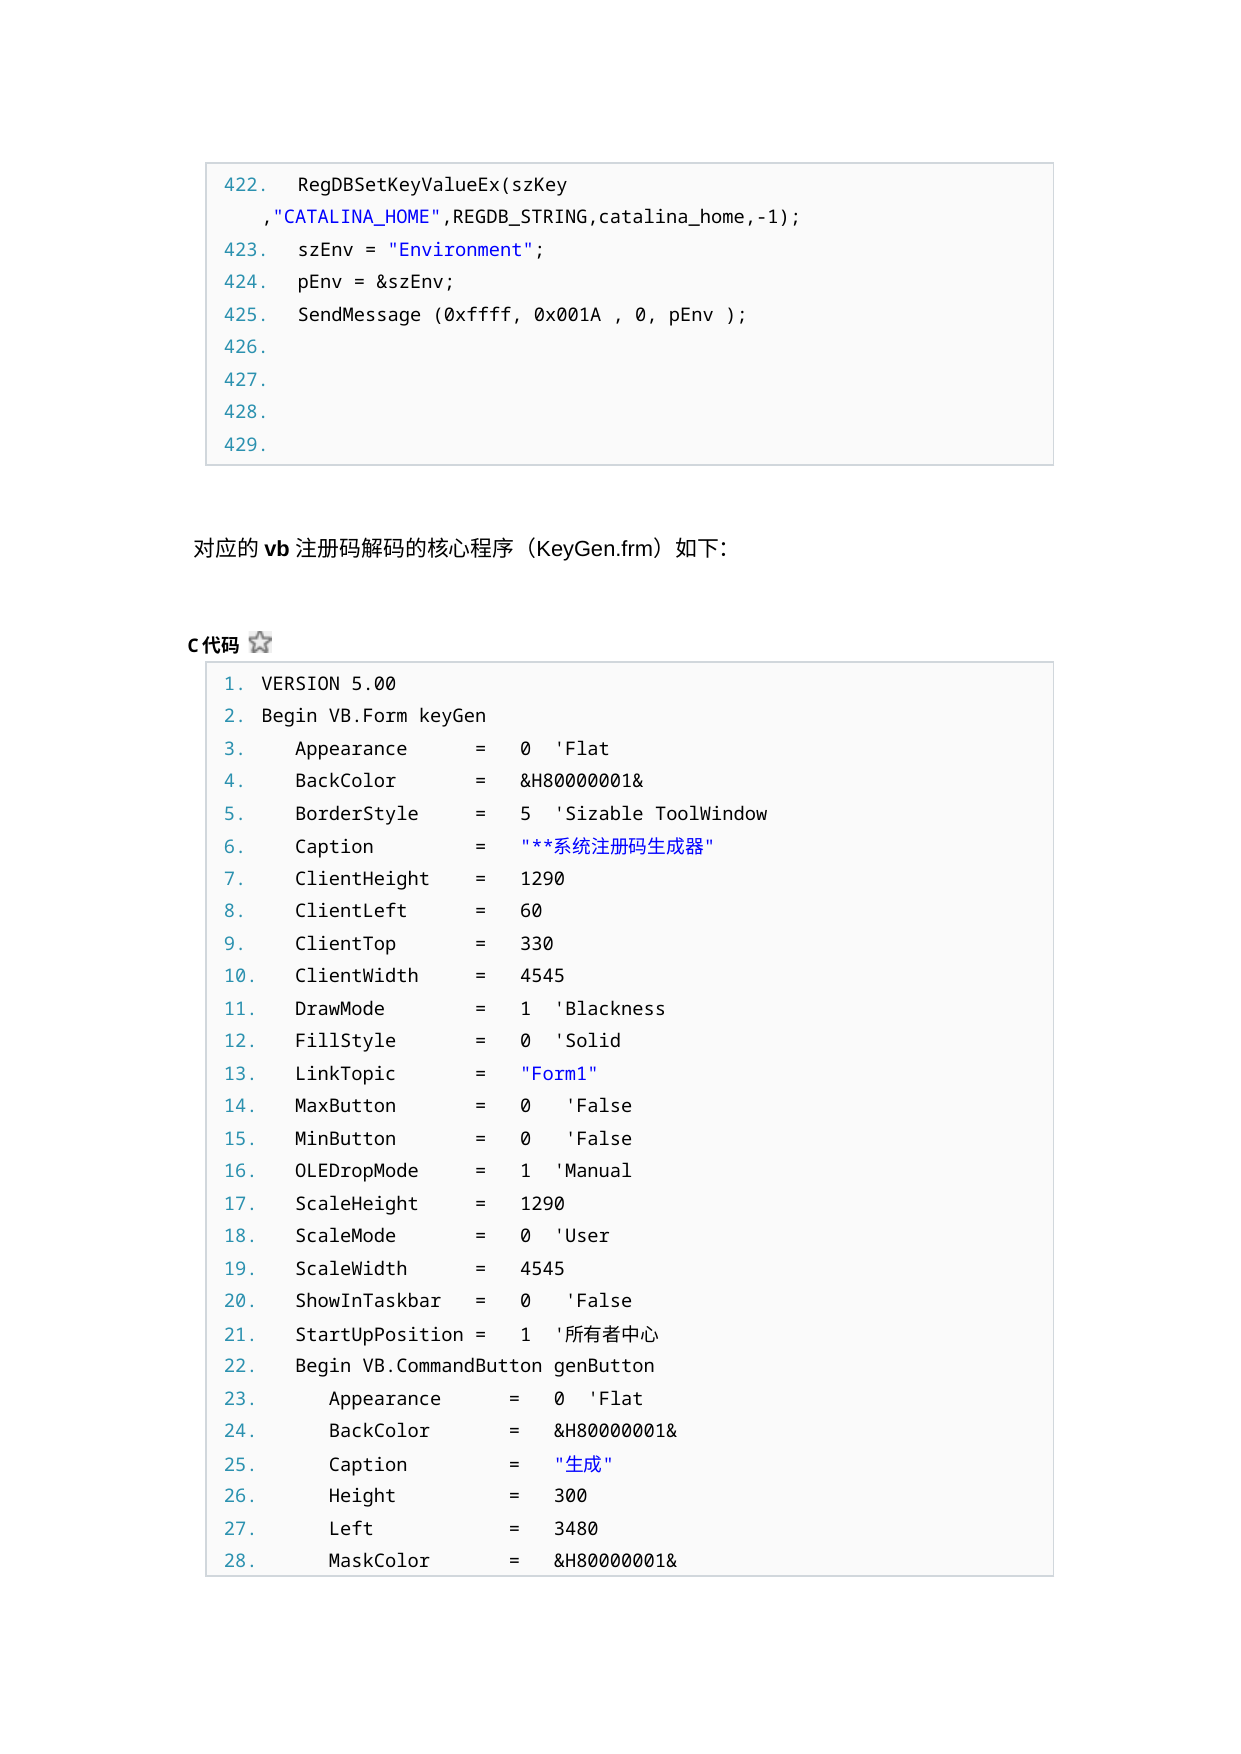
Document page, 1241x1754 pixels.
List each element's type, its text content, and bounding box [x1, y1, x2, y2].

list StartUpPosition = 1 '所有者中心 [207, 1311, 1053, 1343]
list MaxButton = 0 'False [207, 1083, 1053, 1116]
list Caption = "生成" [207, 1441, 1053, 1473]
list szEnv = "Environment"; [207, 227, 1053, 259]
picture [248, 631, 272, 653]
list ScaleWidth = 4545 [207, 1246, 1053, 1278]
list BackColor = &H80000001& [207, 758, 1053, 791]
list MinButton = 0 'False [207, 1116, 1053, 1148]
list MaskColor = &H80000001& [207, 1538, 1053, 1575]
list Caption = "**系统注册码生成器" [207, 823, 1053, 856]
list ScaleHeight = 1290 [207, 1181, 1053, 1213]
list BackColor = &H80000001& [207, 1408, 1053, 1441]
list DrawMode = 1 'Blackness [207, 986, 1053, 1018]
list OLEDropMode = 1 'Manual [207, 1148, 1053, 1181]
list ClientTop = 330 [207, 921, 1053, 953]
list ShowInTaskbar = 0 'False [207, 1278, 1053, 1311]
list ScaleMode = 0 'User [207, 1213, 1053, 1246]
list Appearance = 0 'Flat [207, 1376, 1053, 1408]
text C代码 [187, 628, 1053, 661]
list Begin VB.Form keyGen [207, 693, 1053, 726]
list pEnv = &szEnv; [207, 259, 1053, 292]
list Begin VB.CommandButton genButton [207, 1343, 1053, 1376]
list Appearance = 0 'Flat [207, 726, 1053, 758]
list LinkTopic = "Form1" [207, 1051, 1053, 1083]
list Left = 3480 [207, 1506, 1053, 1538]
list ClientHeight = 1290 [207, 856, 1053, 888]
list BorderStyle = 5 'Sizable ToolWindow [207, 791, 1053, 823]
list RegDBSetKeyValueEx(szKey,"CATALINA_HOME",REGDB_STRING,catalina_home,-1); [207, 164, 1053, 227]
list FillStyle = 0 'Solid [207, 1018, 1053, 1051]
text 对应的 vb 注册码解码的核心程序（KeyGen.frm）如下： [187, 531, 1053, 563]
list SendMessage (0xffff, 0x001A , 0, pEnv ); [207, 292, 1053, 324]
list VERSION 5.00 [207, 663, 1053, 693]
list ClientWidth = 4545 [207, 953, 1053, 986]
list ClientLeft = 60 [207, 888, 1053, 921]
list Height = 300 [207, 1473, 1053, 1506]
